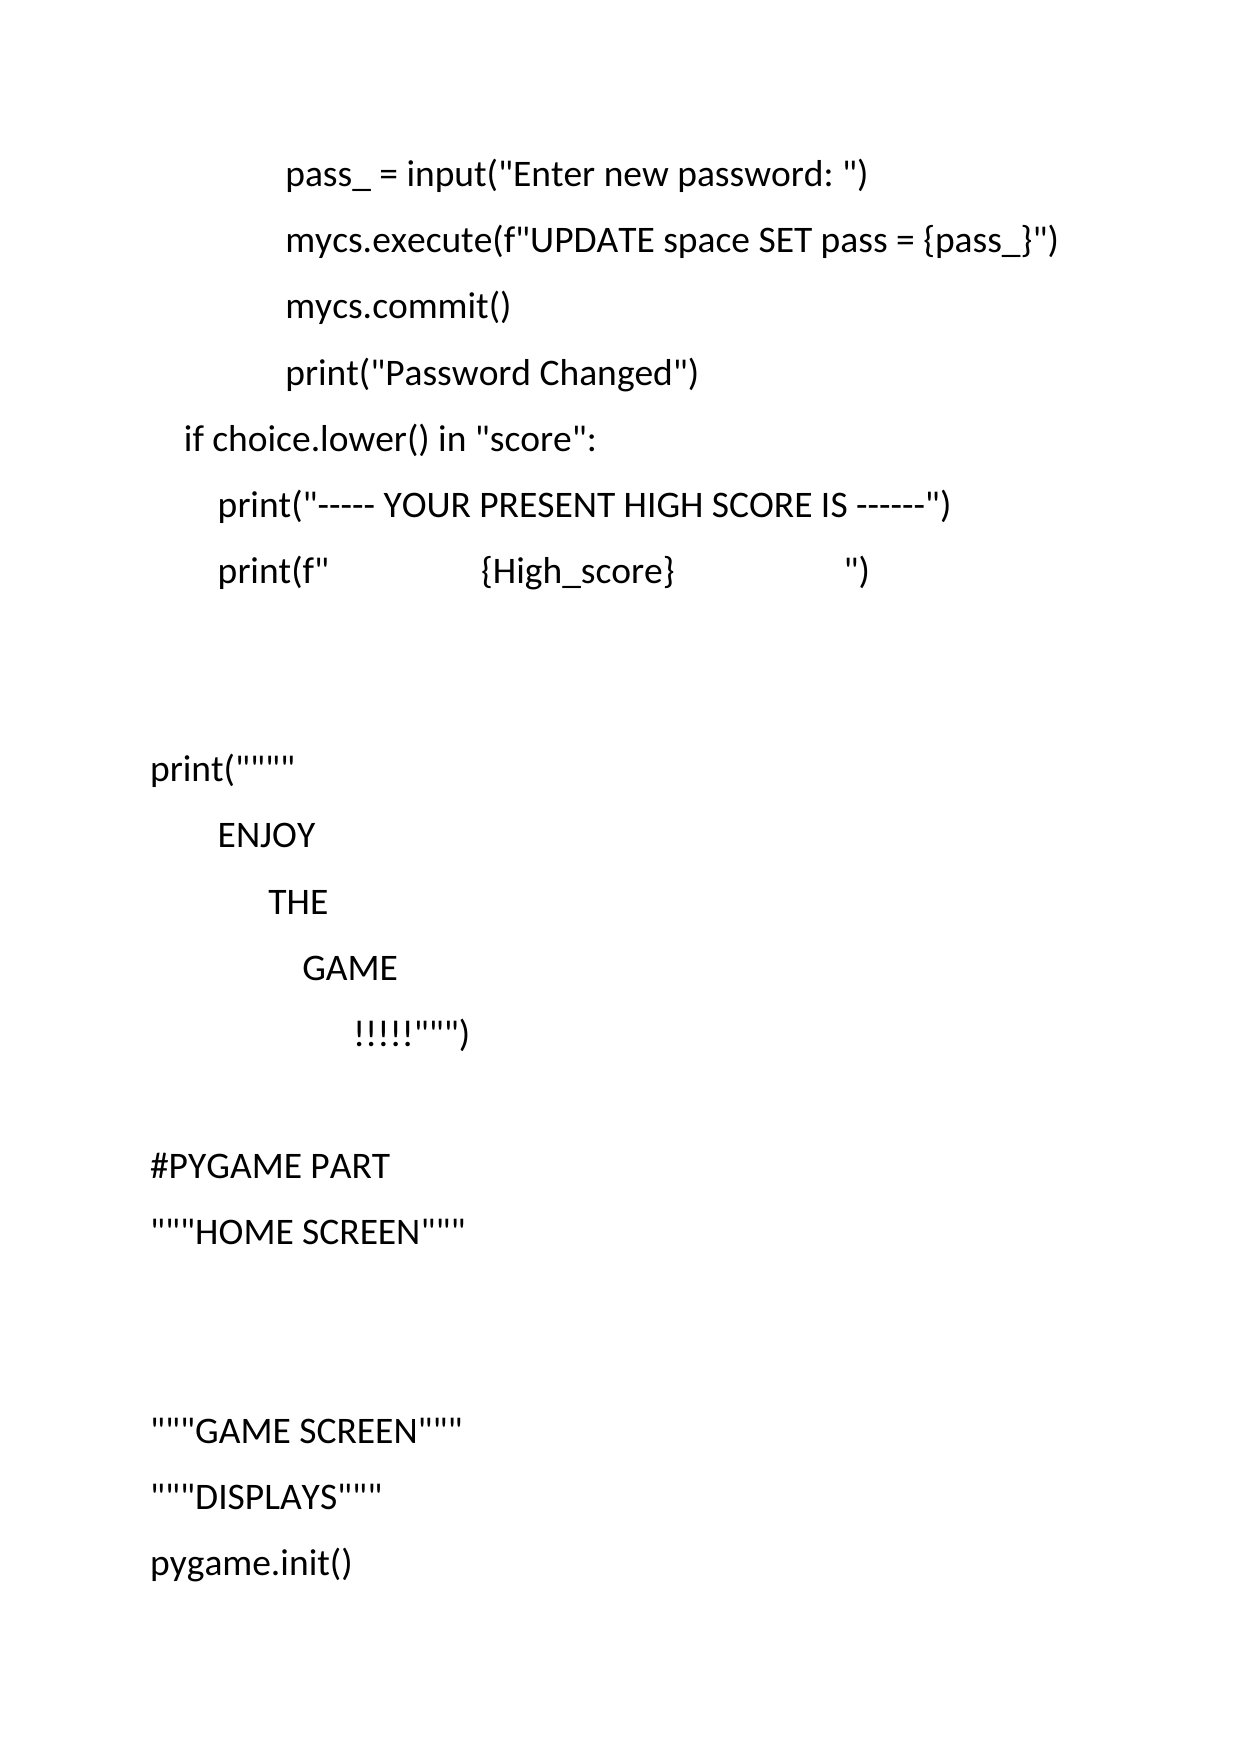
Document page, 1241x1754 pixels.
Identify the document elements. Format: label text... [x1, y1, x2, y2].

text print(f" {High_score} ") [150, 547, 1090, 593]
text """GAME SCREEN""" [150, 1407, 1090, 1453]
text #PYGAME PART [150, 1142, 1090, 1188]
text mycs.execute(f"UPDATE space SET pass = {pass_}") [150, 216, 1090, 262]
text THE [150, 878, 1090, 923]
text mycs.commit() [150, 282, 1090, 328]
text GAME [150, 944, 1090, 989]
text pass_ = input("Enter new password: ") [150, 150, 1090, 196]
text if choice.lower() in "score": [150, 414, 1090, 460]
text print("Password Changed") [150, 348, 1090, 394]
text """HOME SCREEN""" [150, 1208, 1090, 1254]
text !!!!!""") [150, 1010, 1090, 1056]
text ENJOY [150, 811, 1090, 857]
text print("----- YOUR PRESENT HIGH SCORE IS ------") [150, 481, 1090, 527]
text print("""" [150, 745, 1090, 791]
text """DISPLAYS""" [150, 1473, 1090, 1519]
text pygame.init() [150, 1539, 1090, 1585]
